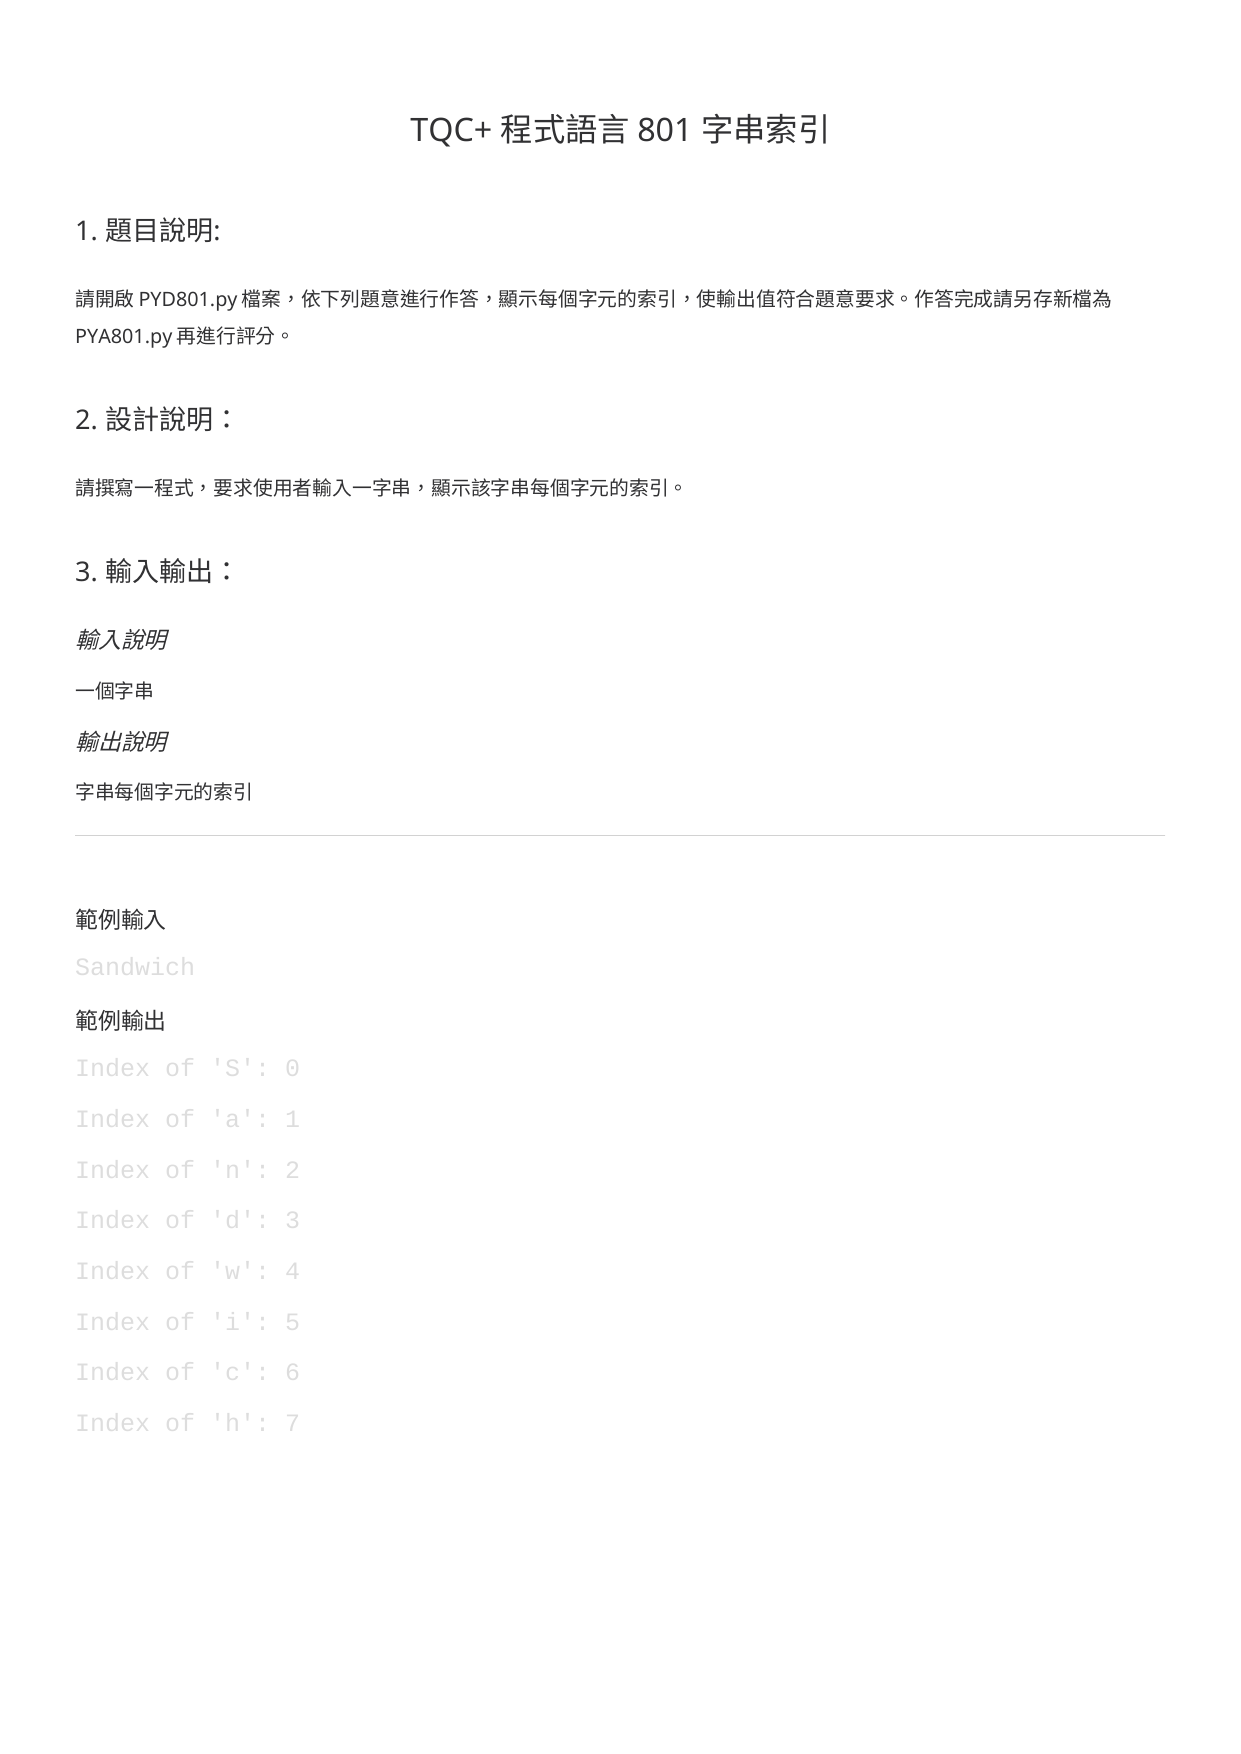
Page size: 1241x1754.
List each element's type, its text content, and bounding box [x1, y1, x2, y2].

text Index of 'n': 2 [75, 1153, 1165, 1190]
text Index of 'S': 0 [75, 1051, 1165, 1089]
text 請開啟PYD801.py檔案，依下列題意進行作答，顯示每個字元的索引，使輸出值符合題意要求。作答完成請另存新檔為PYA801.py再進行評分。 [75, 279, 1165, 354]
text Index of 'h': 7 [75, 1406, 1165, 1443]
text Index of 'a': 1 [75, 1102, 1165, 1139]
text 1. 題目說明: [75, 191, 1165, 266]
text 範例輸入 [75, 899, 1165, 937]
text Index of 'w': 4 [75, 1254, 1165, 1291]
text 字串每個字元的索引 [75, 772, 1165, 809]
text Index of 'c': 6 [75, 1355, 1165, 1393]
text Index of 'd': 3 [75, 1203, 1165, 1241]
text 範例輸出 [75, 1001, 1165, 1038]
text 3. 輸入輸出： [75, 532, 1165, 607]
text 請撰寫一程式，要求使用者輸入一字串，顯示該字串每個字元的索引。 [75, 468, 1165, 506]
text 一個字串 [75, 671, 1165, 708]
text Index of 'i': 5 [75, 1304, 1165, 1342]
text 輸入說明 [75, 620, 1165, 658]
text 輸出說明 [75, 721, 1165, 759]
text Sandwich [75, 950, 1165, 988]
text 2. 設計說明： [75, 380, 1165, 455]
text TQC+ 程式語言 801 字串索引 [75, 89, 1165, 164]
